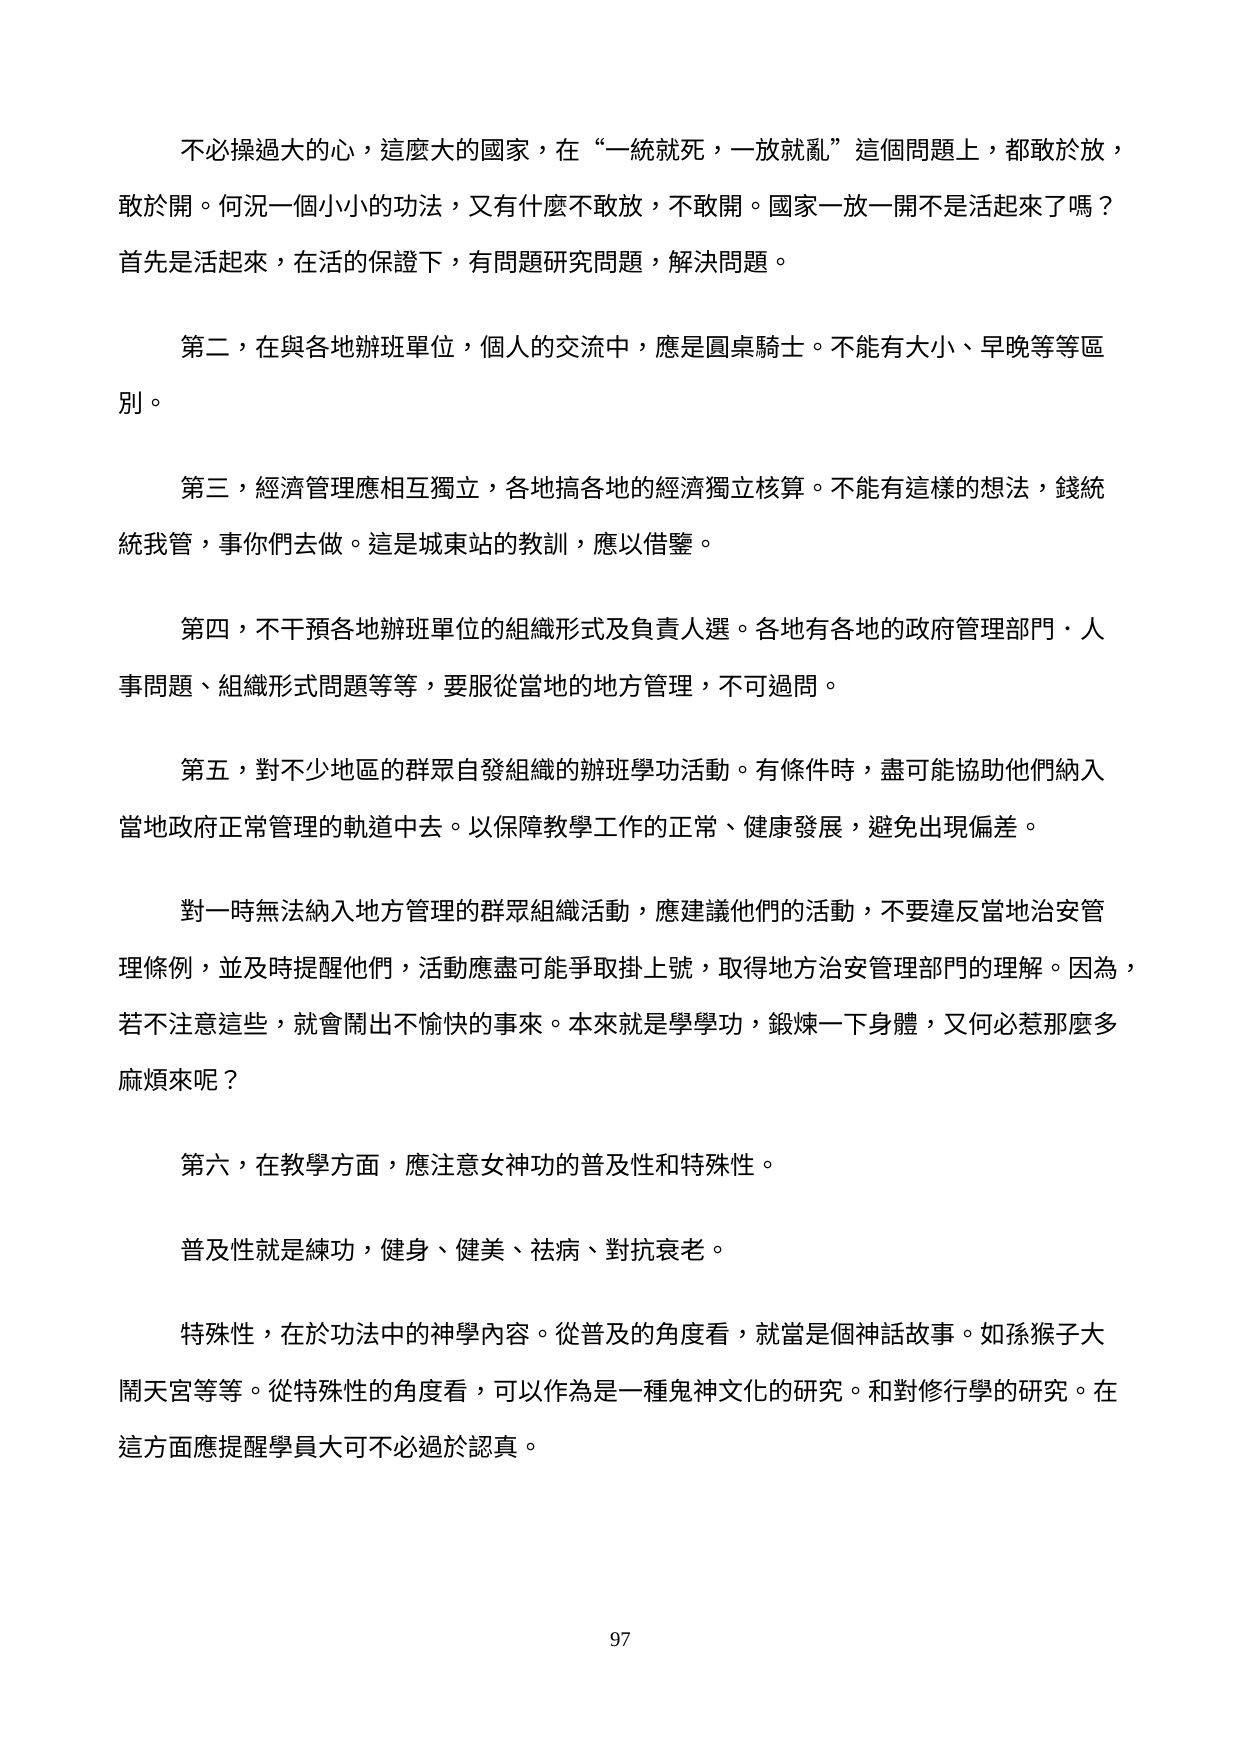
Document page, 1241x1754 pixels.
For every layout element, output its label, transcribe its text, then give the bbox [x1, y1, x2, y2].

text 不必操過大的心，這麼大的國家，在“一統就死，一放就亂”這個問題上，都敢於放，敢於開。何況一個小小的功法，又有什麼不敢放，不敢開。國家一放一開不是活起來了嗎？首先是活起來，在活的保證下，有問題研究問題，解決問題。 [118, 130, 1122, 280]
text 第六，在教學方面，應注意女神功的普及性和特殊性。 [118, 1145, 1122, 1182]
text 特殊性，在於功法中的神學內容。從普及的角度看，就當是個神話故事。如孫猴子大鬧天宮等等。從特殊性的角度看，可以作為是一種鬼神文化的研究。和對修行學的研究。在這方面應提醒學員大可不必過於認真。 [118, 1314, 1122, 1464]
text 第五，對不少地區的群眾自發組織的辦班學功活動。有條件時，盡可能協助他們納入當地政府正常管理的軌道中去。以保障教學工作的正常、健康發展，避免出現偏差。 [118, 750, 1122, 844]
text 第二，在與各地辦班單位，個人的交流中，應是圓桌騎士。不能有大小、早晚等等區別。 [118, 327, 1122, 421]
text 對一時無法納入地方管理的群眾組織活動，應建議他們的活動，不要違反當地治安管理條例，並及時提醒他們，活動應盡可能爭取掛上號，取得地方治安管理部門的理解。因為，若不注意這些，就會鬧出不愉快的事來。本來就是學學功，鍛煉一下身體，又何必惹那麼多麻煩來呢？ [118, 891, 1122, 1097]
text 普及性就是練功，健身、健美、祛病、對抗衰老。 [118, 1229, 1122, 1267]
text 第四，不干預各地辦班單位的組織形式及負責人選。各地有各地的政府管理部門．人事問題、組織形式問題等等，要服從當地的地方管理，不可過問。 [118, 609, 1122, 703]
text 第三，經濟管理應相互獨立，各地搞各地的經濟獨立核算。不能有這樣的想法，錢統統我管，事你們去做。這是城東站的教訓，應以借鑒。 [118, 468, 1122, 562]
